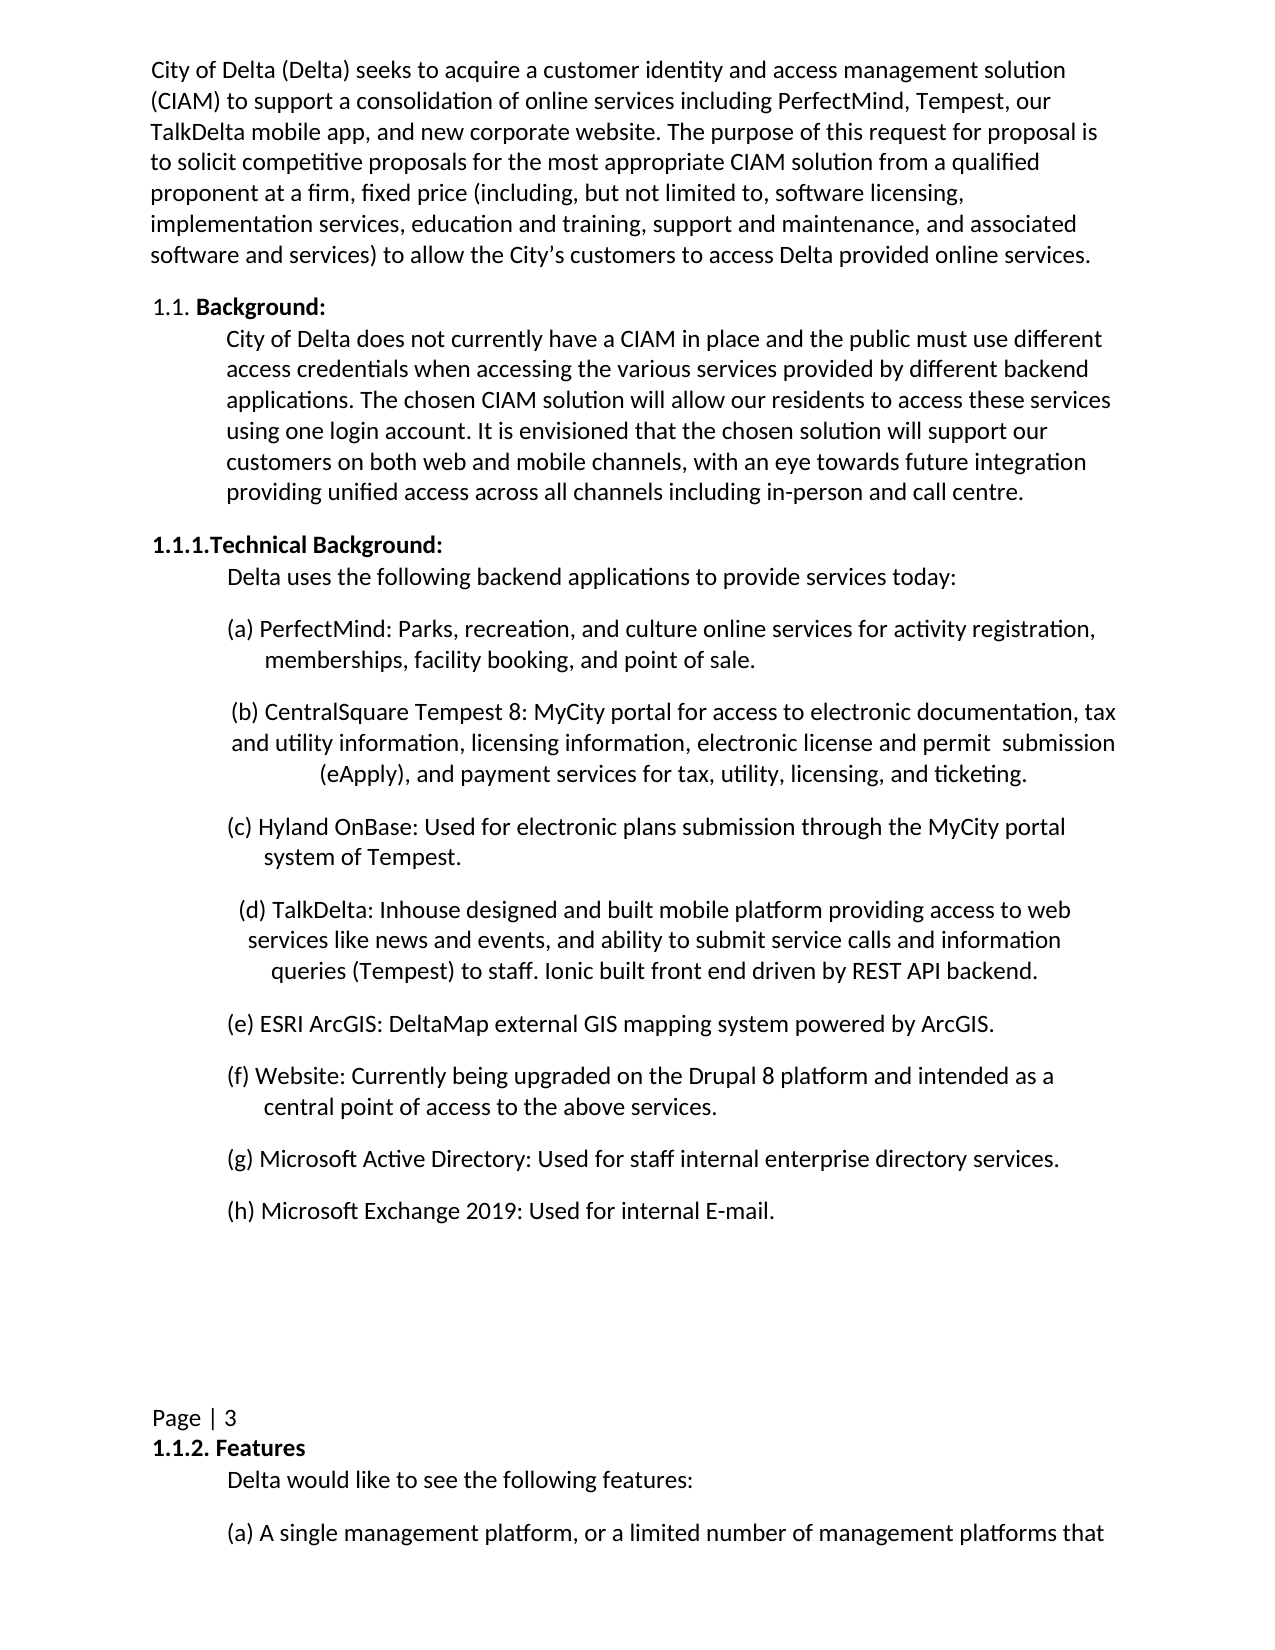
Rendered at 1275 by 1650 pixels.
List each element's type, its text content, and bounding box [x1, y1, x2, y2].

text 1.1. Background: [152, 291, 1199, 322]
text City of Delta does not currently have a CIAM in place and the public must use different access credentials when accessing the various services provided by different backend applications. The chosen CIAM solution will allow our residents to access these services using one login account. It is envisioned that the chosen solution will support our customers on both web and mobile channels, with an eye towards future integration providing unified access across all channels including in-person and call centre. [226, 323, 1117, 507]
text (e) ESRI ArcGIS: DeltaMap external GIS mapping system powered by ArcGIS. [227, 1008, 1199, 1038]
text 1.1.1.Technical Background: [152, 529, 1199, 559]
text (f) Website: Currently being upgraded on the Drupal 8 platform and intended as a central point of access to the above services. [227, 1060, 1069, 1122]
text Delta uses the following backend applications to provide services today: [227, 561, 1199, 591]
text Delta would like to see the following features: [227, 1464, 1199, 1495]
text (c) Hyland OnBase: Used for electronic plans submission through the MyCity portal system of Tempest. [227, 811, 1077, 872]
text City of Delta (Delta) seeks to acquire a customer identity and access management solution (CIAM) to support a consolidation of online services including PerfectMind, Tempest, our TalkDelta mobile app, and new corporate website. The purpose of this request for proposal is to solicit competitive proposals for the most appropriate CIAM solution from a qualified proponent at a firm, fixed price (including, but not limited to, software licensing, implementation services, education and training, support and maintenance, and associated software and services) to allow the City’s customers to access Delta provided online services. [150, 54, 1104, 269]
text Page | 3 [152, 1402, 1199, 1432]
text (g) Microsoft Active Directory: Used for staff internal enterprise directory services. (h) Microsoft Exchange 2019: Used for internal E-mail. [227, 1144, 1064, 1226]
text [227, 1517, 1121, 1547]
text 1.1.2. Features [152, 1432, 1199, 1463]
text (b) CentralSquare Tempest 8: MyCity portal for access to electronic documentation, tax and utility information, licensing information, electronic license and permit submission (eApply), and payment services for tax, utility, licensing, and ticketing. [227, 697, 1121, 788]
text (d) TalkDelta: Inhouse designed and built mobile platform providing access to web services like news and events, and ability to submit service calls and information queries (Tempest) to staff. Ionic built front end driven by REST API backend. [227, 894, 1083, 986]
text (a) PerfectMind: Parks, recreation, and culture online services for activity registration, memberships, facility booking, and point of sale. [227, 613, 1107, 675]
